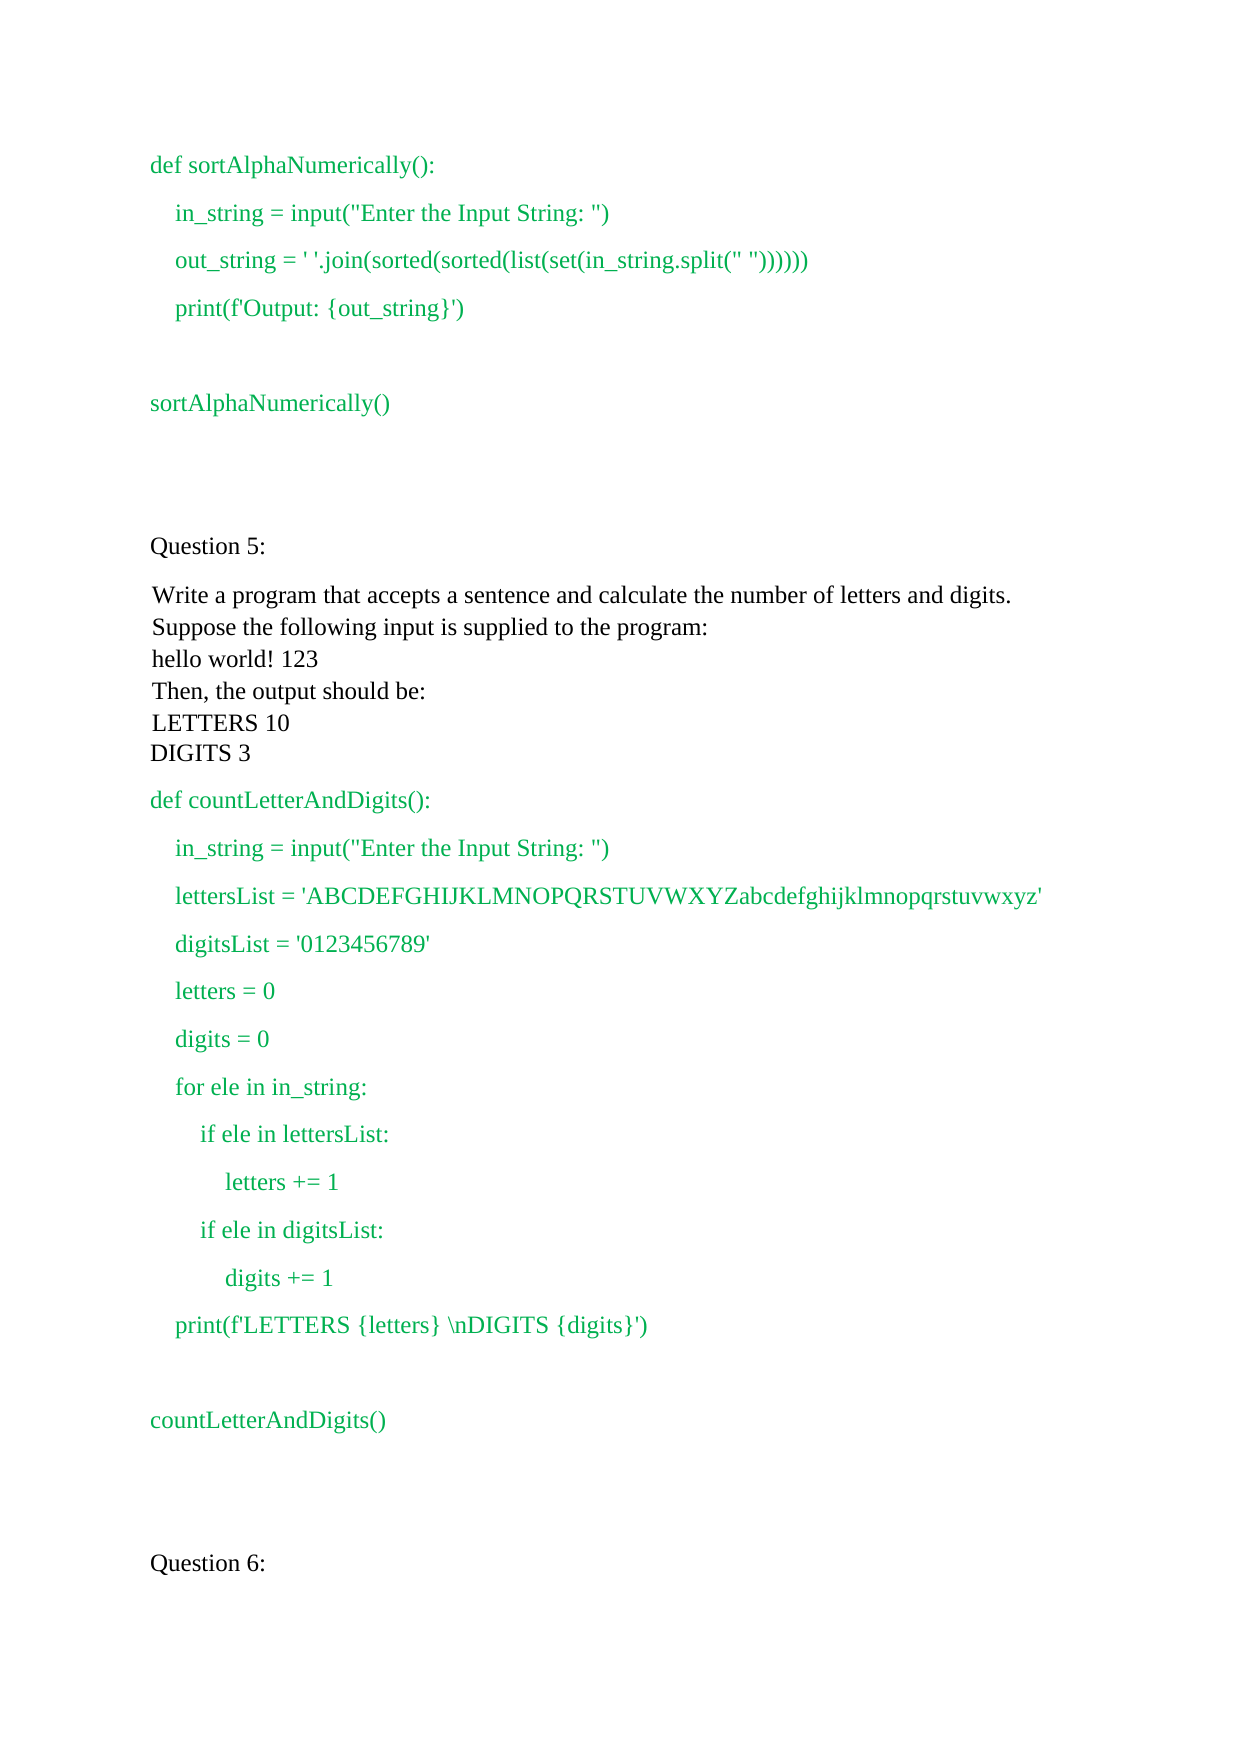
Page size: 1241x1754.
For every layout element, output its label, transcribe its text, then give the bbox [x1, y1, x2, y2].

text sortAlphaNumerically() [150, 388, 1090, 416]
text letters = 0 [150, 976, 1090, 1005]
text def sortAlphaNumerically(): [150, 150, 1090, 179]
table_header hello world! 123 [150, 642, 326, 674]
text print(f'LETTERS {letters} \nDIGITS {digits}') [150, 1310, 1090, 1339]
table_header LETTERS 10 [150, 706, 298, 738]
text in_string = input("Enter the Input String: ") [150, 833, 1090, 862]
text lettersList = 'ABCDEFGHIJKLMNOPQRSTUVWXYZabcdefghijklmnopqrstuvwxyz' [150, 881, 1090, 910]
table_header Suppose the following input is supplied to the program: [150, 610, 716, 642]
text countLetterAndDigits() [150, 1405, 1090, 1434]
text if ele in lettersList: [150, 1119, 1090, 1148]
text DIGITS 3 [150, 738, 1090, 767]
text digits = 0 [150, 1024, 1090, 1053]
text digitsList = '0123456789' [150, 929, 1090, 957]
text Question 5: [150, 531, 1090, 559]
text out_string = ' '.join(sorted(sorted(list(set(in_string.split(" ")))))) [150, 245, 1090, 274]
text for ele in in_string: [150, 1072, 1090, 1101]
table_header Then, the output should be: [150, 674, 434, 706]
table_header Write a program that accepts a sentence and calculate the number of letters and digits. [150, 579, 1019, 610]
text letters += 1 [150, 1167, 1090, 1196]
text Question 6: [150, 1548, 1090, 1577]
text def countLetterAndDigits(): [150, 786, 1090, 814]
text in_string = input("Enter the Input String: ") [150, 198, 1090, 226]
text digits += 1 [150, 1263, 1090, 1291]
text print(f'Output: {out_string}') [150, 293, 1090, 322]
text if ele in digitsList: [150, 1215, 1090, 1244]
